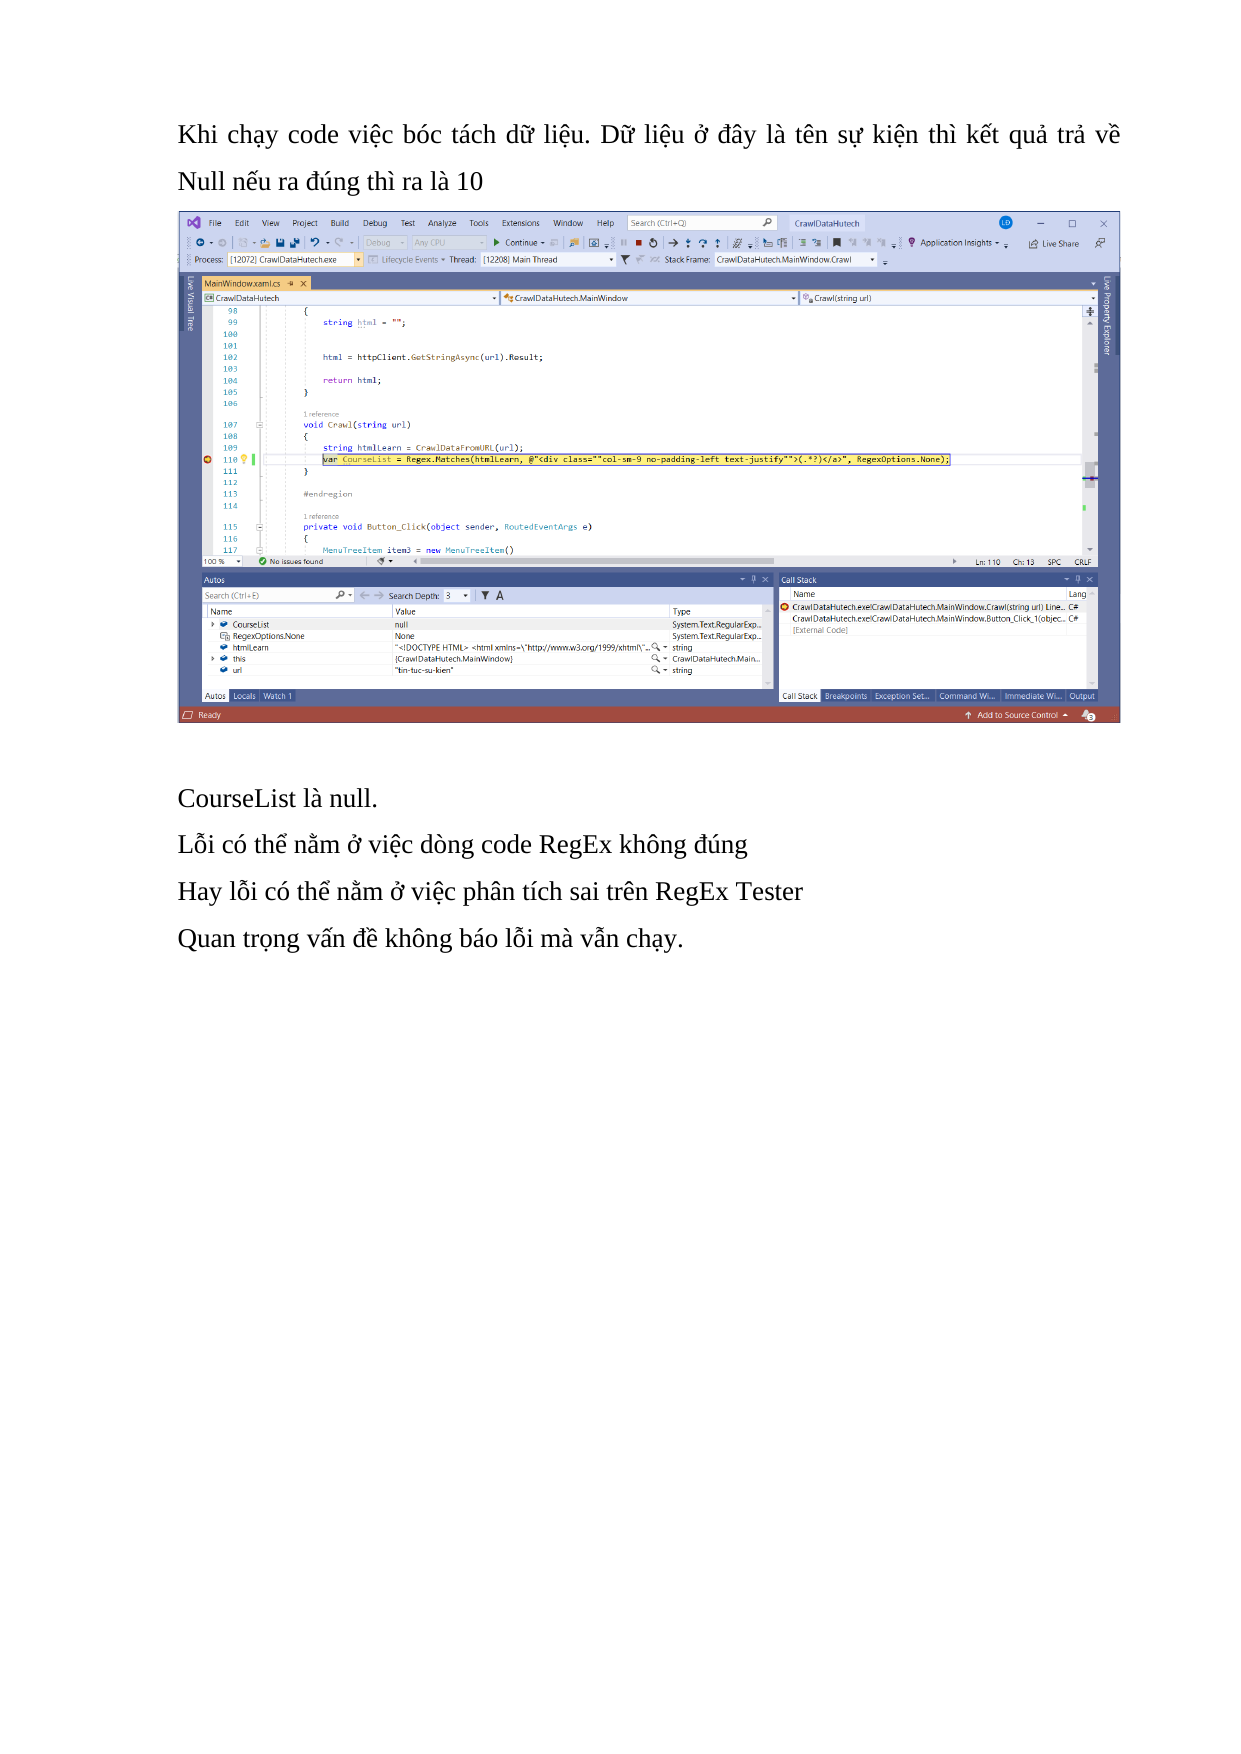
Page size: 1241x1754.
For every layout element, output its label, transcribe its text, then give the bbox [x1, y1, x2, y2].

picture [177, 211, 1121, 723]
list Hay lỗi có thể nằm ở việc phân tích sai trên RegEx Tester [177, 875, 1122, 906]
list Khi chạy code việc bóc tách dữ liệu. Dữ liệu ở đây là tên sự kiện thì kết quả trả về Null nếu ra đúng thì ra là 10 [177, 118, 1122, 196]
list Quan trọng vấn đề không báo lỗi mà vẫn chạy. [177, 922, 1122, 953]
list CourseList là null. [177, 782, 1122, 813]
list Lỗi có thể nằm ở việc dòng code RegEx không đúng [177, 829, 1122, 860]
